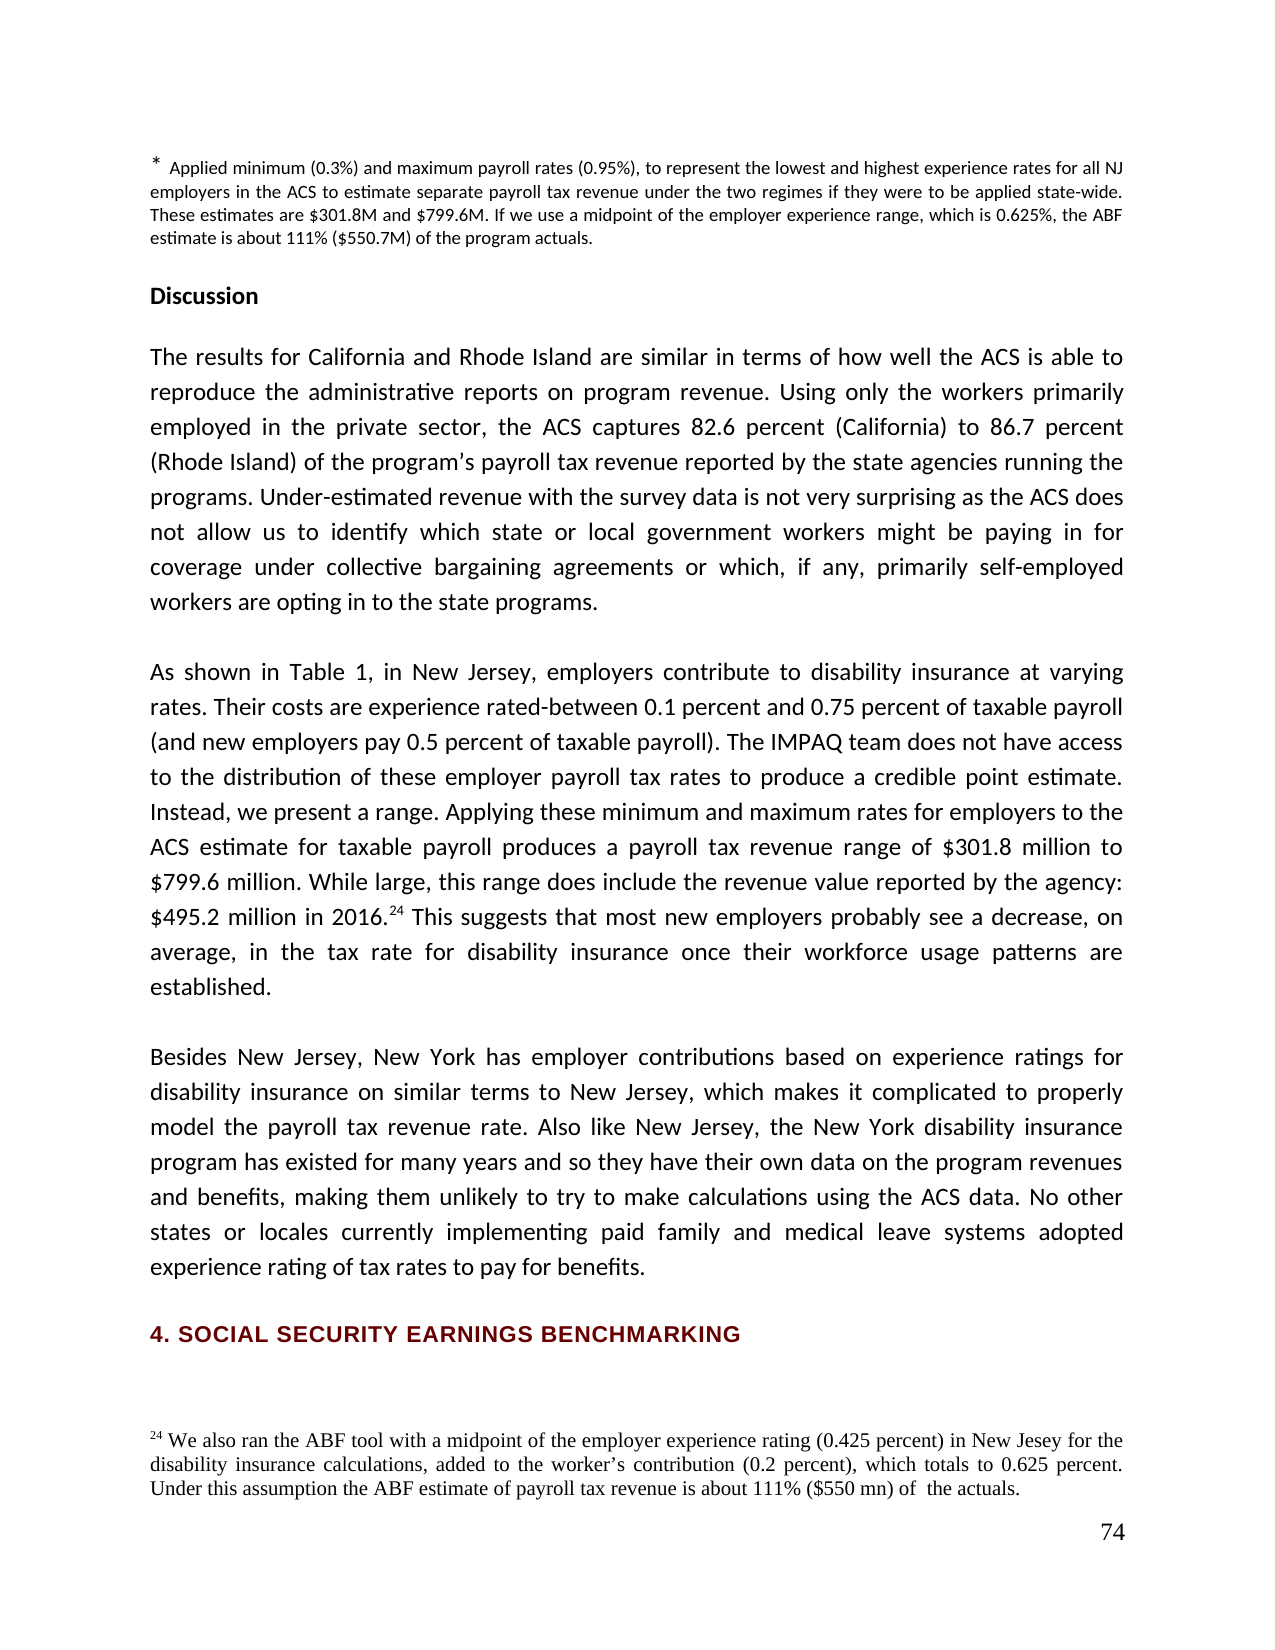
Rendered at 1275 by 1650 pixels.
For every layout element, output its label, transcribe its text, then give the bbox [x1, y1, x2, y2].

text As shown in Table 1, in New Jersey, employers contribute to disability insurance at varying rates. Their costs are experience rated-between 0.1 percent and 0.75 percent of taxable payroll (and new employers pay 0.5 percent of taxable payroll). The IMPAQ team does not have access to the distribution of these employer payroll tax rates to produce a credible point estimate. Instead, we present a range. Applying these minimum and maximum rates for employers to the ACS estimate for taxable payroll produces a payroll tax revenue range of $301.8 million to $799.6 million. While large, this range does include the revenue value reported by the agency: $495.2 million in 2016. This suggests that most new employers probably see a decrease, on average, in the tax rate for disability insurance once their workforce usage patterns are established. [150, 656, 1125, 1001]
text Besides New Jersey, New York has employer contributions based on experience ratings for disability insurance on similar terms to New Jersey, which makes it complicated to properly model the payroll tax revenue rate. Also like New Jersey, the New York disability insurance program has existed for many years and so they have their own data on the program revenues and benefits, making them unlikely to try to make calculations using the ACS data. No other states or locales currently implementing paid family and medical leave systems adopted experience rating of tax rates to pay for benefits. [150, 1041, 1125, 1281]
text Discussion [150, 280, 1125, 310]
text * Applied minimum (0.3%) and maximum payroll rates (0.95%), to represent the lowest and highest experience rates for all NJ employers in the ACS to estimate separate payroll tax revenue under the two regimes if they were to be applied state-wide. These estimates are $301.8M and $799.6M. If we use a midpoint of the employer experience range, which is 0.625%, the ABF estimate is about 111% ($550.7M) of the program actuals. [150, 150, 1125, 249]
text The results for California and Rhode Island are similar in terms of how well the ACS is able to reproduce the administrative reports on program revenue. Using only the workers primarily employed in the private sector, the ACS captures 82.6 percent (California) to 86.7 percent (Rhode Island) of the program’s payroll tax revenue reported by the state agencies running the programs. Under-estimated revenue with the survey data is not very surprising as the ACS does not allow us to identify which state or local government workers might be paying in for coverage under collective bargaining agreements or which, if any, primarily self-employed workers are opting in to the state programs. [150, 341, 1125, 616]
text 4. SOCIAL SECURITY EARNINGS BENCHMARKING [150, 1321, 1125, 1347]
